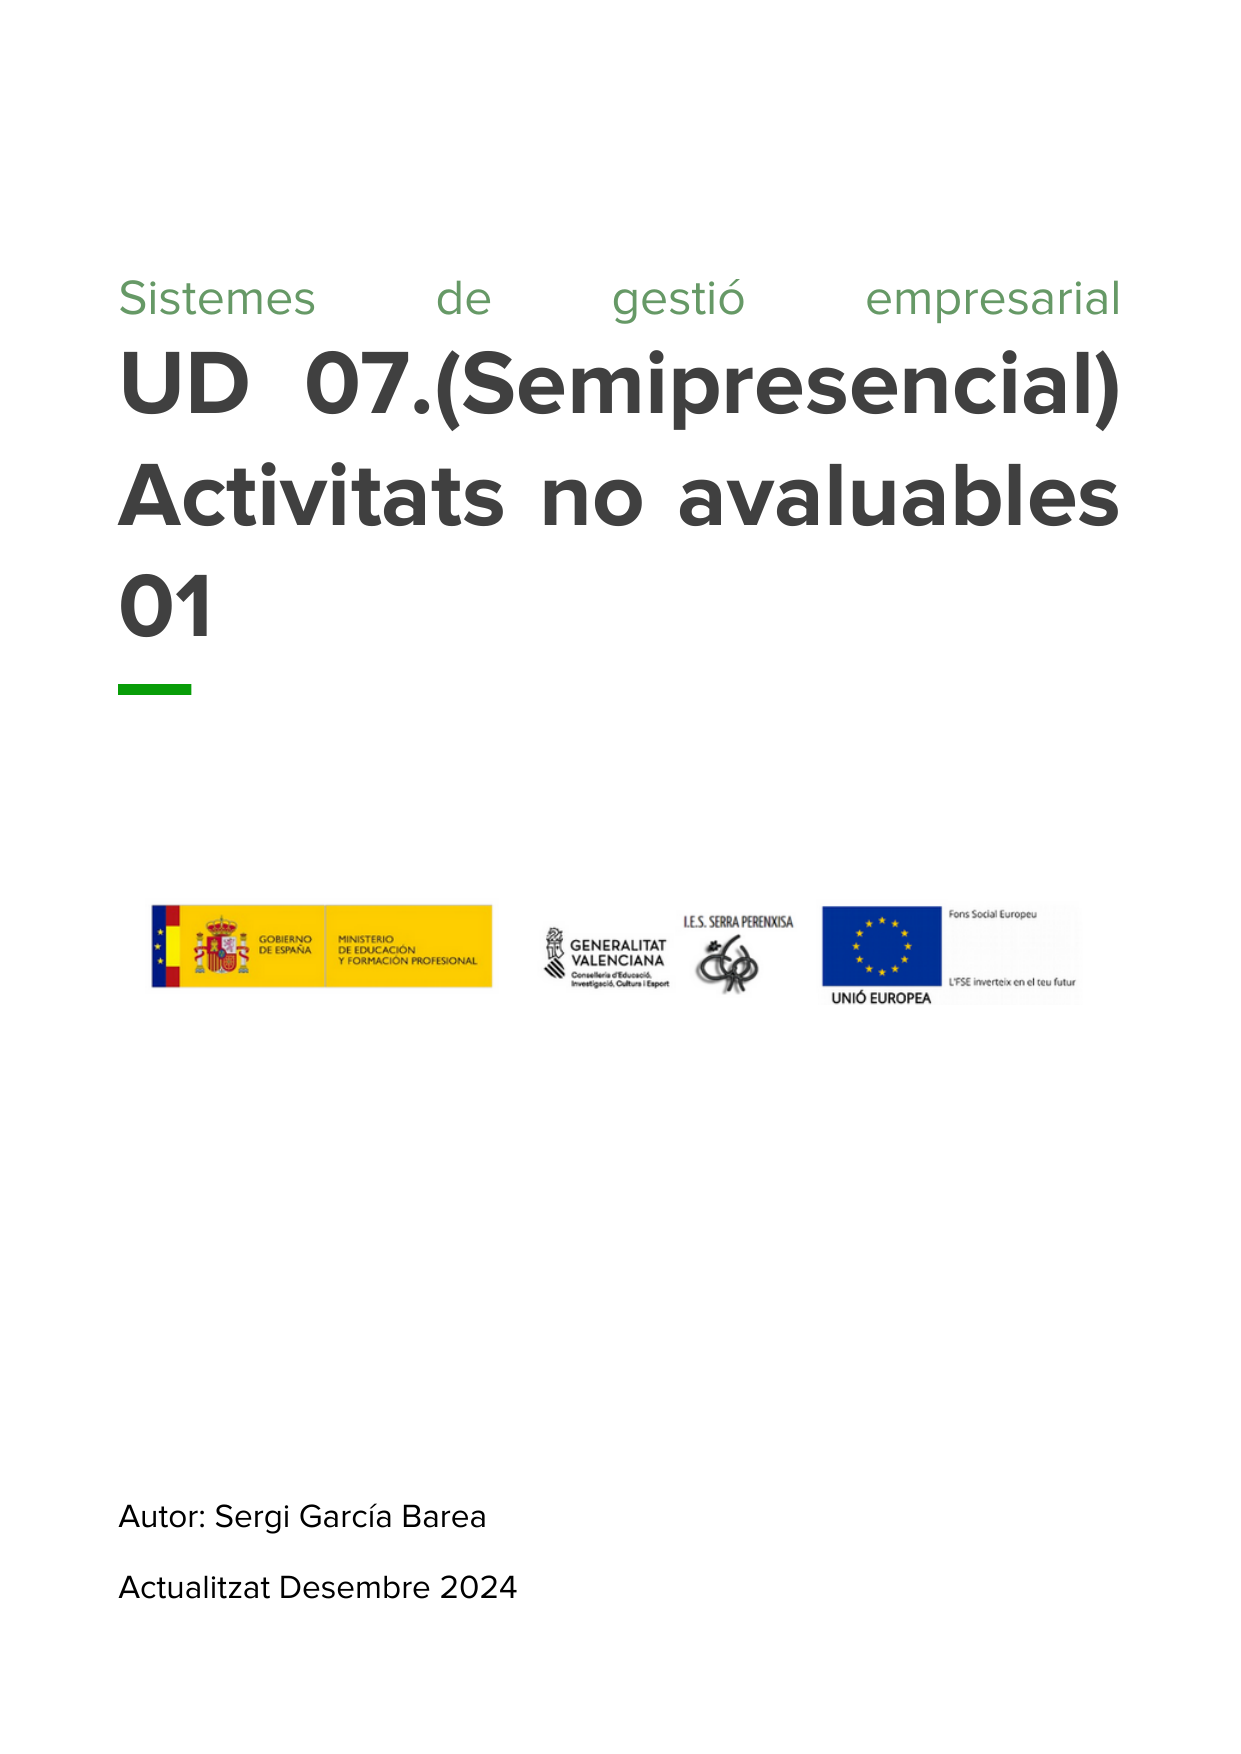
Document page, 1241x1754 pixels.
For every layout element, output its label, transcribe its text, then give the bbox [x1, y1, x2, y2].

picture [118, 885, 1123, 1005]
text Actualitzat Desembre 2024 [118, 1568, 1122, 1609]
title Sistemes de gestió empresarial UD 07.(Semipresencial) Activitats no avaluables 01 [118, 268, 1122, 664]
text Autor: Sergi García Barea [118, 1496, 1122, 1537]
picture [118, 684, 192, 695]
